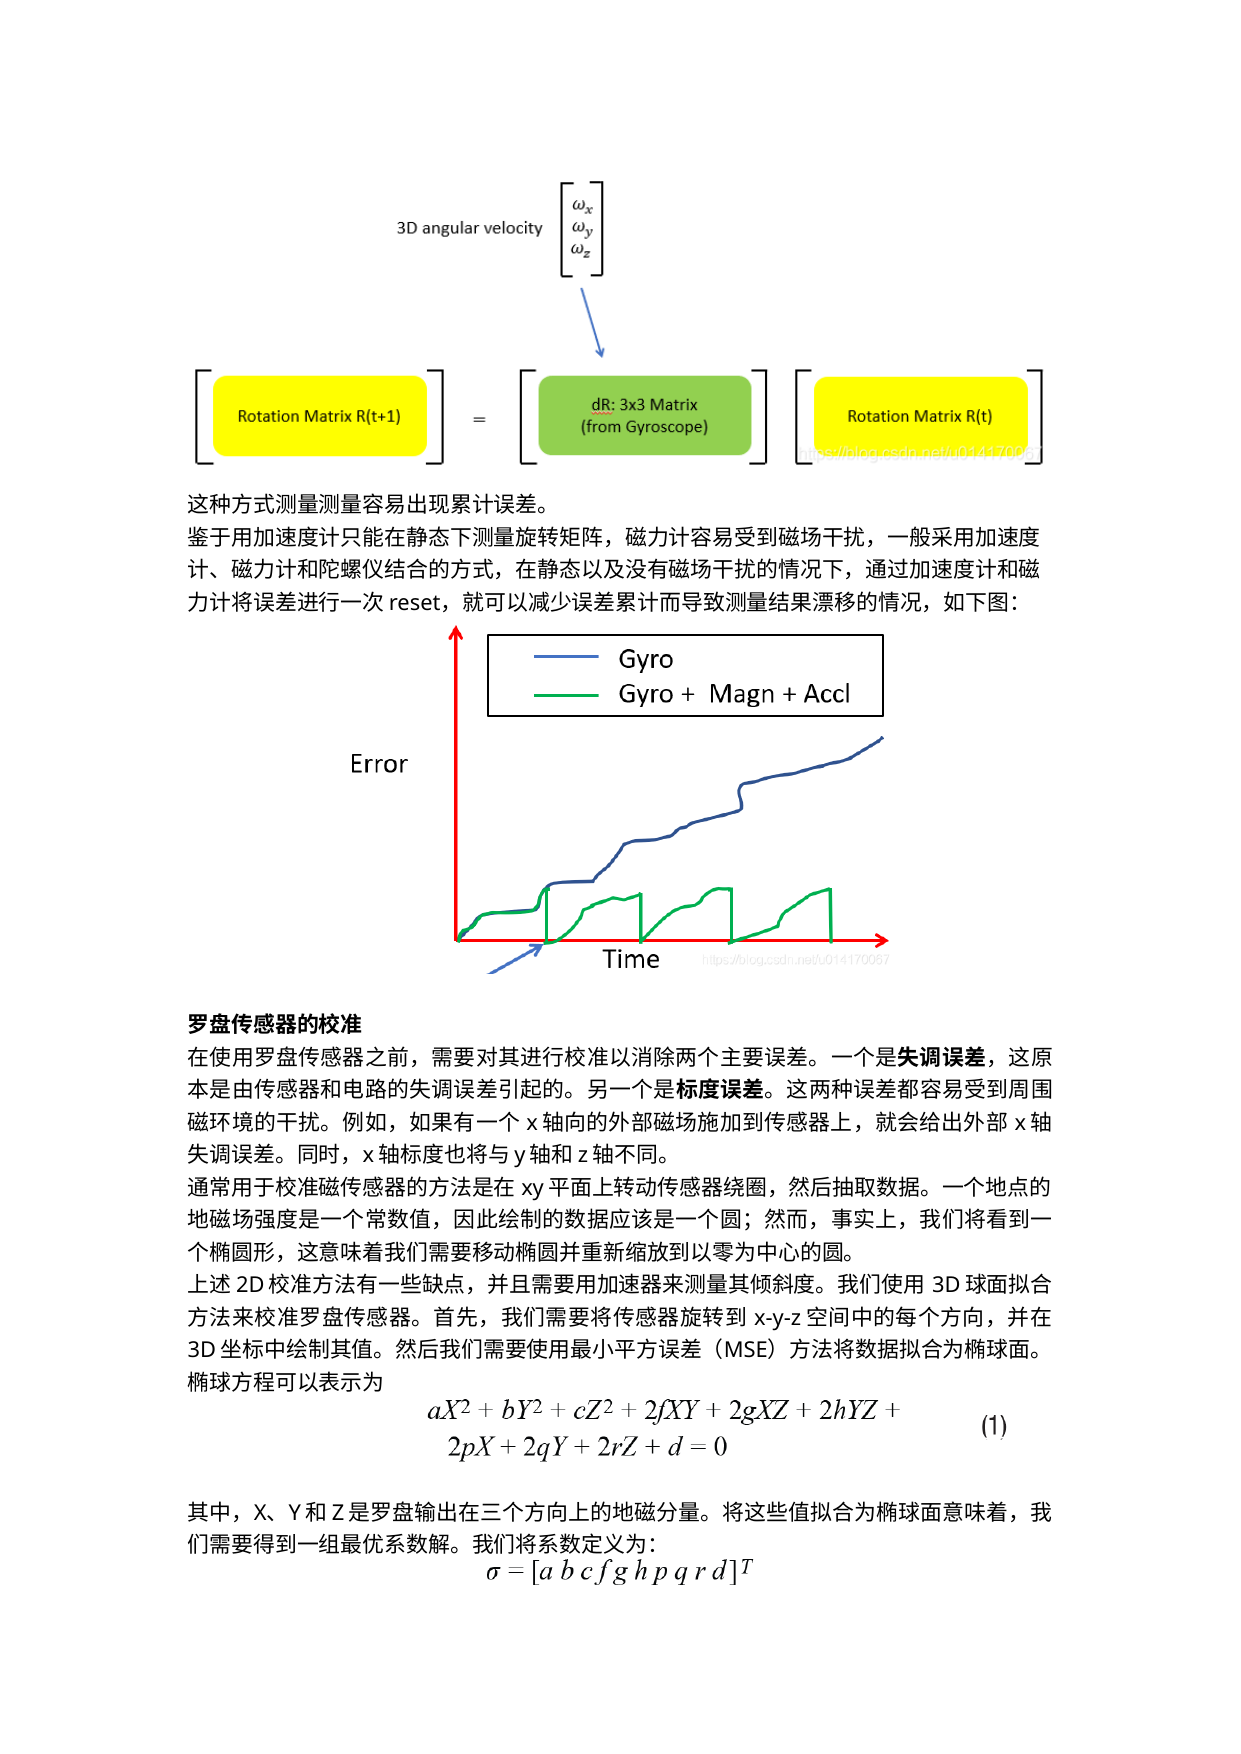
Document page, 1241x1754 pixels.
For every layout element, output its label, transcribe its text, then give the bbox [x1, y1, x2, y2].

text 鉴于用加速度计只能在静态下测量旋转矩阵，磁力计容易受到磁场干扰，一般采用加速度计、磁力计和陀螺仪结合的方式，在静态以及没有磁场干扰的情况下，通过加速度计和磁力计将误差进行一次reset，就可以减少误差累计而导致测量结果漂移的情况，如下图： [187, 519, 1053, 617]
picture [344, 617, 897, 974]
text 罗盘传感器的校准 [187, 1007, 1053, 1039]
picture [187, 176, 1053, 473]
picture [284, 1559, 956, 1585]
text 椭球方程可以表示为 [187, 1364, 1053, 1397]
text 上述2D校准方法有一些缺点，并且需要用加速器来测量其倾斜度。我们使用3D球面拟合方法来校准罗盘传感器。首先，我们需要将传感器旋转到x-y-z空间中的每个方向，并在3D坐标中绘制其值。然后我们需要使用最小平方误差（MSE）方法将数据拟合为椭球面。 [187, 1267, 1053, 1364]
text 通常用于校准磁传感器的方法是在xy平面上转动传感器绕圈，然后抽取数据。一个地点的地磁场强度是一个常数值，因此绘制的数据应该是一个圆；然而，事实上，我们将看到一个椭圆形，这意味着我们需要移动椭圆并重新缩放到以零为中心的圆。 [187, 1169, 1053, 1267]
text 这种方式测量测量容易出现累计误差。 [187, 487, 1053, 519]
text 在使用罗盘传感器之前，需要对其进行校准以消除两个主要误差。一个是失调误差，这原本是由传感器和电路的失调误差引起的。另一个是标度误差。这两种误差都容易受到周围磁环境的干扰。例如，如果有一个x轴向的外部磁场施加到传感器上，就会给出外部x轴失调误差。同时，x轴标度也将与y轴和z轴不同。 [187, 1039, 1053, 1169]
picture [381, 1397, 1053, 1464]
text 其中，X、Y和Z是罗盘输出在三个方向上的地磁分量。将这些值拟合为椭球面意味着，我们需要得到一组最优系数解。我们将系数定义为： [187, 1494, 1053, 1559]
